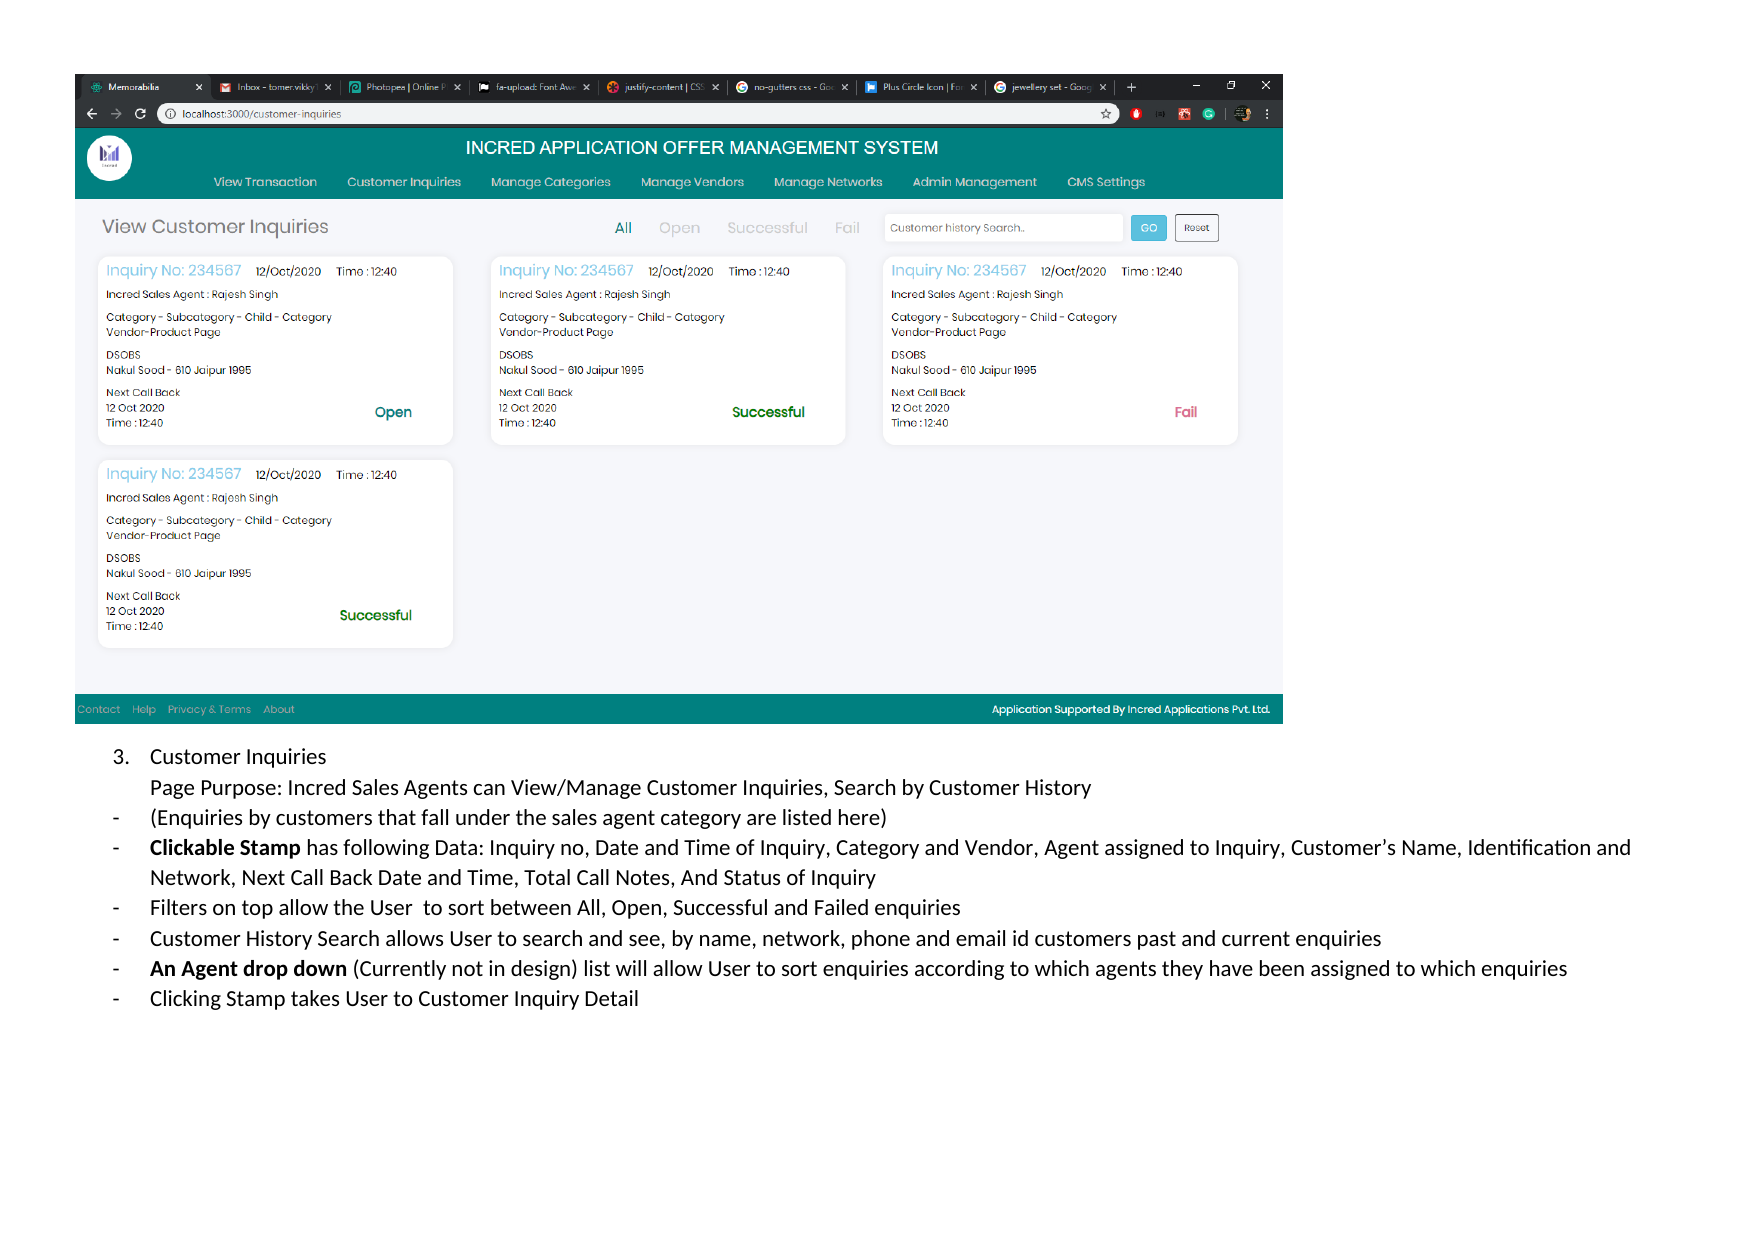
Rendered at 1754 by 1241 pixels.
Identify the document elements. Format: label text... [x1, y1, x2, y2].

list Customer Inquiries Page Purpose: Incred Sales Agents can View/Manage Customer Inquiries, Search by Customer History [112, 742, 1679, 801]
list (Enquiries by customers that fall under the sales agent category are listed here) [112, 803, 1679, 831]
list Clicking Stamp takes User to Customer Inquiry Detail [112, 984, 1679, 1012]
list An Agent drop down (Currently not in design) list will allow User to sort enquiries according to which agents they have been assigned to which enquiries [112, 954, 1679, 982]
list Clickable Stamp has following Data: Inquiry no, Date and Time of Inquiry, Category and Vendor, Agent assigned to Inquiry, Customer’s Name, Identification and Network, Next Call Back Date and Time, Total Call Notes, And Status of Inquiry [112, 833, 1679, 891]
list Filters on top allow the User to sort between All, Open, Successful and Failed enquiries [112, 893, 1679, 921]
picture [75, 74, 1283, 724]
list Customer History Search allows User to search and see, by name, network, phone and email id customers past and current enquiries [112, 924, 1679, 952]
